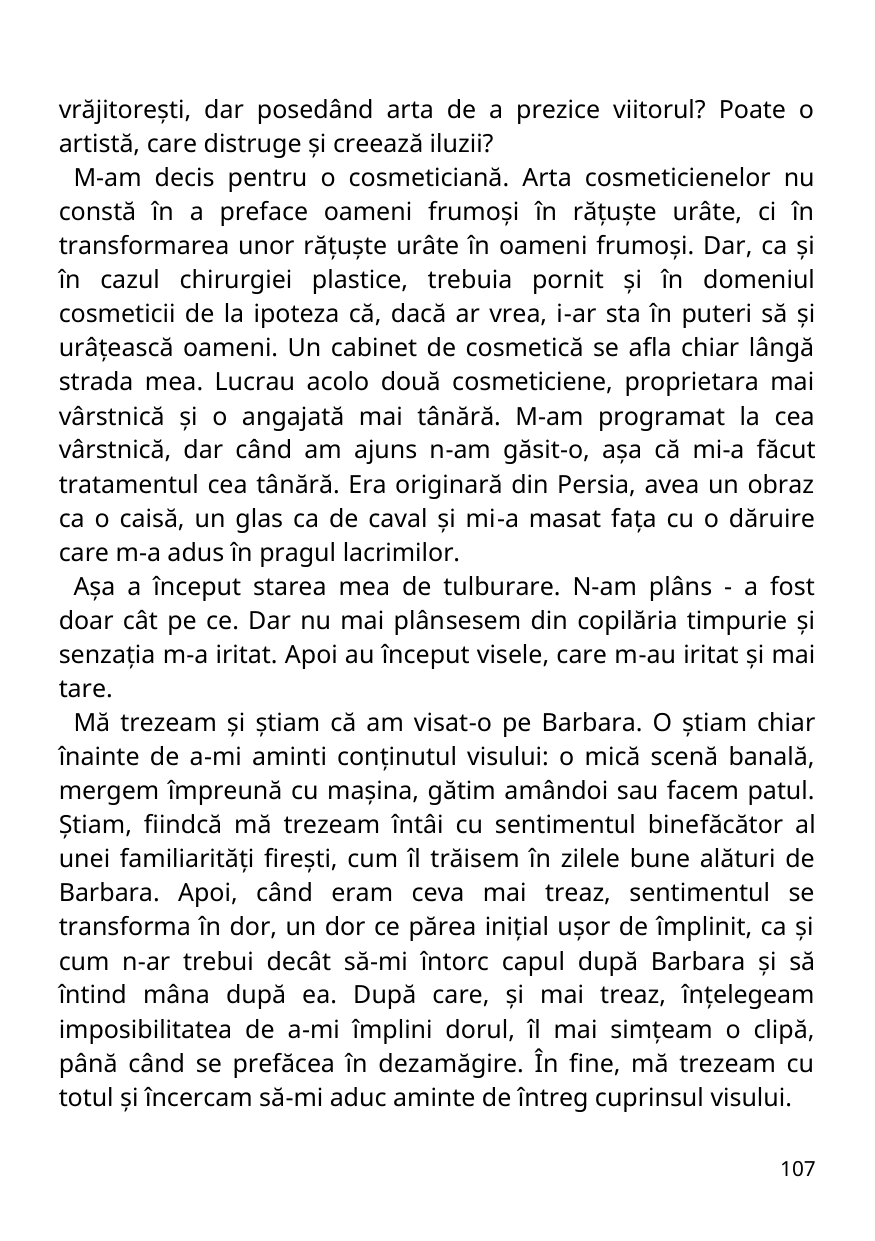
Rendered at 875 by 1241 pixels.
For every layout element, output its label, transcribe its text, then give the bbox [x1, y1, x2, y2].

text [58, 92, 816, 160]
text Aşa a început starea mea de tulburare. N-am plâns - a fost doar cât pe ce. Dar nu mai plânsesem din copilăria timpurie şi senzaţia m-a iritat. Apoi au început visele, care m-au iritat şi mai tare. [58, 568, 816, 705]
text Mă trezeam şi ştiam că am visat-o pe Barbara. O ştiam chiar înainte de a-mi aminti conţinutul visului: o mică scenă banală, mergem împreună cu maşina, gătim amândoi sau facem patul. Ştiam, fiindcă mă trezeam întâi cu sentimentul binefăcător al unei familiarităţi fireşti, cum îl trăisem în zilele bune alături de Barbara. Apoi, când eram ceva mai treaz, sentimentul se transforma în dor, un dor ce părea iniţial uşor de împlinit, ca şi cum n-ar trebui decât să-mi întorc capul după Barbara şi să întind mâna după ea. După care, şi mai treaz, înţelegeam imposibilitatea de a-mi împlini dorul, îl mai simţeam o clipă, până când se prefăcea în dezamăgire. În fine, mă trezeam cu totul şi încercam să-mi aduc aminte de întreg cuprinsul visului. [58, 705, 816, 1113]
text M-am decis pentru o cosmeticiană. Arta cosmeticienelor nu constă în a preface oameni frumoşi în răţuşte urâte, ci în transformarea unor răţuşte urâte în oameni frumoşi. Dar, ca şi în cazul chirurgiei plastice, trebuia pornit şi în domeniul cosmeticii de la ipoteza că, dacă ar vrea, i-ar sta în puteri să şi urâţească oameni. Un cabinet de cosmetică se afla chiar lângă strada mea. Lucrau acolo două cosmeticiene, proprietara mai vârstnică şi o angajată mai tânără. M-am programat la cea vârstnică, dar când am ajuns n-am găsit-o, aşa că mi-a făcut tratamentul cea tânără. Era originară din Persia, avea un obraz ca o caisă, un glas ca de caval şi mi-a masat faţa cu o dăruire care m-a adus în pragul lacrimilor. [58, 160, 816, 568]
